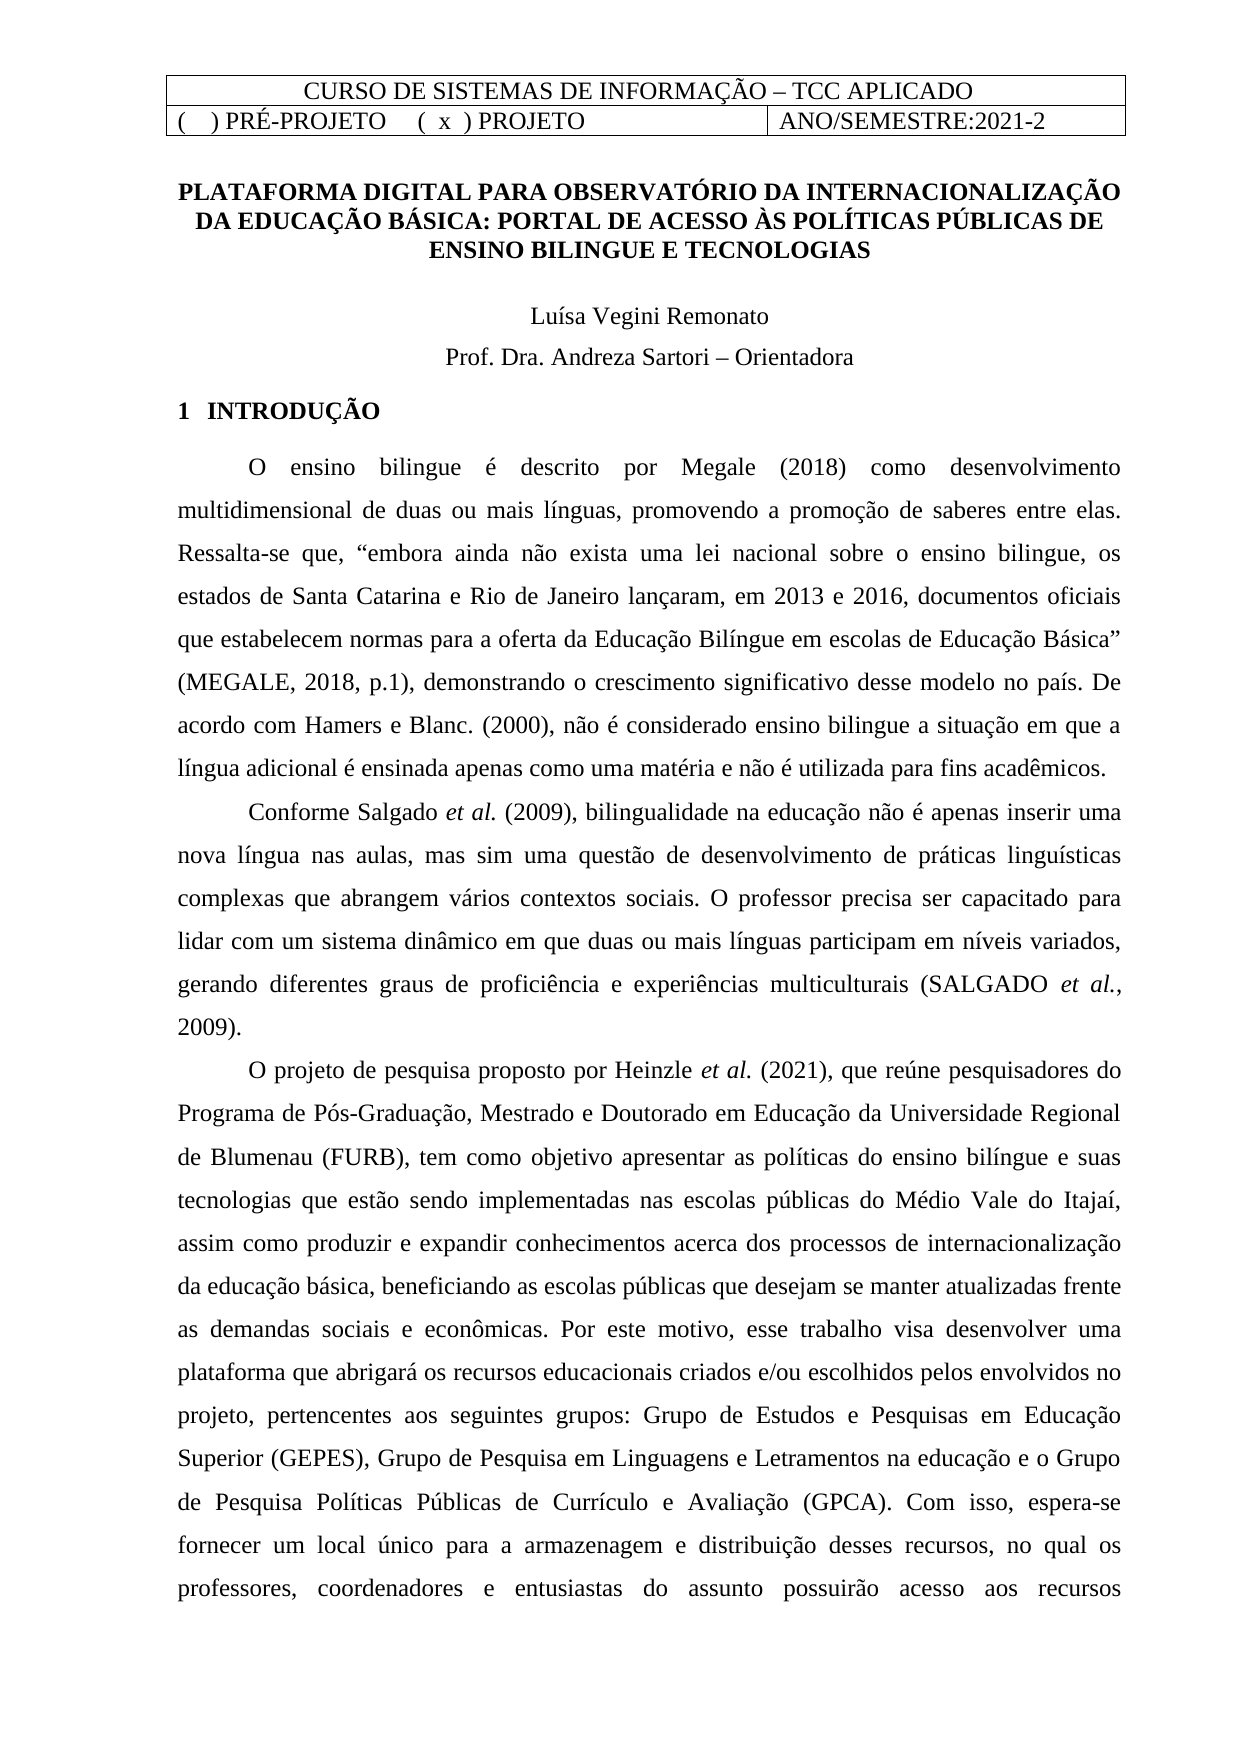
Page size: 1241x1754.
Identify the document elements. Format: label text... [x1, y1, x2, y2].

subtitle Introdução [177, 396, 1122, 425]
text Conforme Salgado et al. (2009), bilingualidade na educação não é apenas inserir uma nova língua nas aulas, mas sim uma questão de desenvolvimento de práticas linguísticas complexas que abrangem vários contextos sociais. O professor precisa ser capacitado para lidar com um sistema dinâmico em que duas ou mais línguas participam em níveis variados, gerando diferentes graus de proficiência e experiências multiculturais (SALGADO et al., 2009). [177, 797, 1122, 1041]
text PLATAFORMA DIGITAL PARA OBSERVATÓRIO DA internacionalização da educação básica: portal de acesso às políticas públicas de ensino bilingue e tecnologias [177, 177, 1122, 263]
text O ensino bilingue é descrito por Megale (2018) como desenvolvimento multidimensional de duas ou mais línguas, promovendo a promoção de saberes entre elas. Ressalta-se que, “embora ainda não exista uma lei nacional sobre o ensino bilingue, os estados de Santa Catarina e Rio de Janeiro lançaram, em 2013 e 2016, documentos oficiais que estabelecem normas para a oferta da Educação Bilíngue em escolas de Educação Básica” (MEGALE, 2018, p.1), demonstrando o crescimento significativo desse modelo no país. De acordo com Hamers e Blanc. (2000), não é considerado ensino bilingue a situação em que a língua adicional é ensinada apenas como uma matéria e não é utilizada para fins acadêmicos. [177, 452, 1122, 782]
text Prof. Dra. Andreza Sartori – Orientadora [177, 342, 1122, 371]
text Luísa Vegini Remonato [177, 301, 1122, 330]
